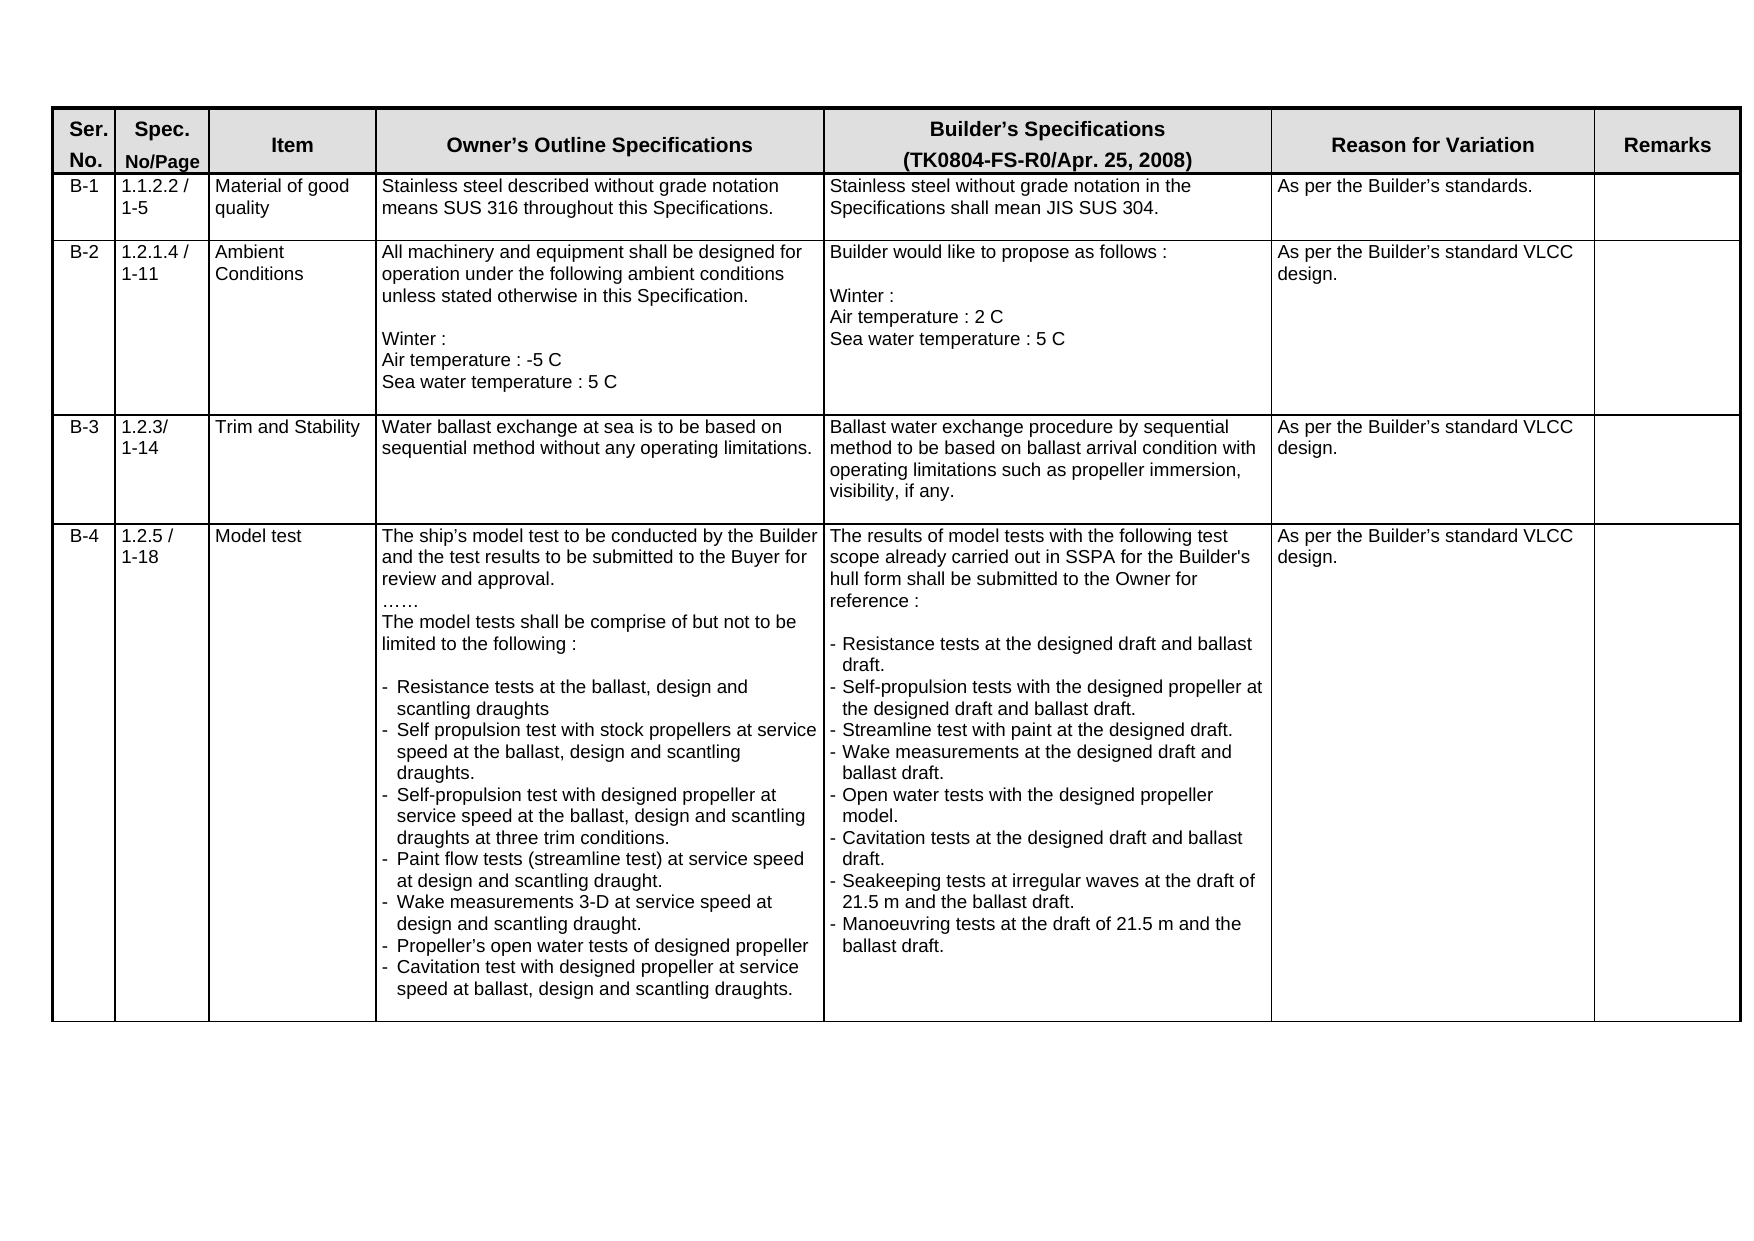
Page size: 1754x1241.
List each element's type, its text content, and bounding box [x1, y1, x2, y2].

table_cell The ship’s model test to be conducted by the Builder and the test results to be submitted to the Buyer for review and approval. …… The model tests shall be comprise of but not to be limited to the following : - Resistance tests at the ballast, design and scantling draughts - Self propulsion test with stock propellers at service speed at the ballast, design and scantling draughts. - Self-propulsion test with designed propeller at service speed at the ballast, design and scantling draughts at three trim conditions. - Paint flow tests (streamline test) at service speed at design and scantling draught. - Wake measurements 3-D at service speed at design and scantling draught. - Propeller’s open water tests of designed propeller - Cavitation test with designed propeller at service speed at ballast, design and scantling draughts. [377, 525, 823, 1021]
table_cell As per the Builder’s standards. [1272, 175, 1594, 240]
table_cell All machinery and equipment shall be designed for operation under the following ambient conditions unless stated otherwise in this Specification. Winter : Air temperature : -5 C Sea water temperature : 5 C [377, 241, 823, 414]
table_cell Stainless steel described without grade notation means SUS 316 throughout this Specifications. [377, 175, 823, 240]
table_cell [1595, 175, 1739, 240]
table_cell [1595, 525, 1739, 1021]
table_cell As per the Builder’s standard VLCC design. [1272, 525, 1594, 1021]
table_cell Trim and Stability [210, 416, 375, 523]
table_cell As per the Builder’s standard VLCC design. [1272, 416, 1594, 523]
table_cell B-4 [54, 525, 114, 1021]
table_cell B-3 [54, 416, 114, 523]
table_cell Water ballast exchange at sea is to be based on sequential method without any operating limitations. [377, 416, 823, 523]
table_header Ser. No. [54, 110, 114, 172]
table_cell Material of good quality [210, 175, 375, 240]
table_cell The results of model tests with the following test scope already carried out in SSPA for the Builder's hull form shall be submitted to the Owner for reference : - Resistance tests at the designed draft and ballast draft. - Self-propulsion tests with the designed propeller at the designed draft and ballast draft. - Streamline test with paint at the designed draft. - Wake measurements at the designed draft and ballast draft. - Open water tests with the designed propeller model. - Cavitation tests at the designed draft and ballast draft. - Seakeeping tests at irregular waves at the draft of 21.5 m and the ballast draft. - Manoeuvring tests at the draft of 21.5 m and the ballast draft. [825, 525, 1271, 1021]
table_cell [1595, 416, 1739, 523]
table_cell Model test [210, 525, 375, 1021]
table_cell [1595, 241, 1739, 414]
table_header Item [210, 110, 375, 172]
table_cell 1.2.3/ 1-14 [116, 416, 208, 523]
table_cell Ballast water exchange procedure by sequential method to be based on ballast arrival condition with operating limitations such as propeller immersion, visibility, if any. [825, 416, 1271, 523]
table_cell 1.2.5 / 1-18 [116, 525, 208, 1021]
table_cell Builder would like to propose as follows : Winter : Air temperature : 2 C Sea water temperature : 5 C [825, 241, 1271, 414]
table_header Owner’s Outline Specifications [377, 110, 823, 172]
table_header Builder’s Specifications (TK0804-FS-R0/Apr. 25, 2008) [825, 110, 1271, 172]
table_cell 1.1.2.2 / 1-5 [116, 175, 208, 240]
table_cell B-2 [54, 241, 114, 414]
table_header Spec. No/Page [116, 110, 208, 172]
table_cell Ambient Conditions [210, 241, 375, 414]
table_header Reason for Variation [1272, 110, 1594, 172]
table_cell B-1 [54, 175, 114, 240]
table_cell As per the Builder’s standard VLCC design. [1272, 241, 1594, 414]
table_cell 1.2.1.4 / 1-11 [116, 241, 208, 414]
table_header Remarks [1595, 110, 1739, 172]
table_cell Stainless steel without grade notation in the Specifications shall mean JIS SUS 304. [825, 175, 1271, 240]
